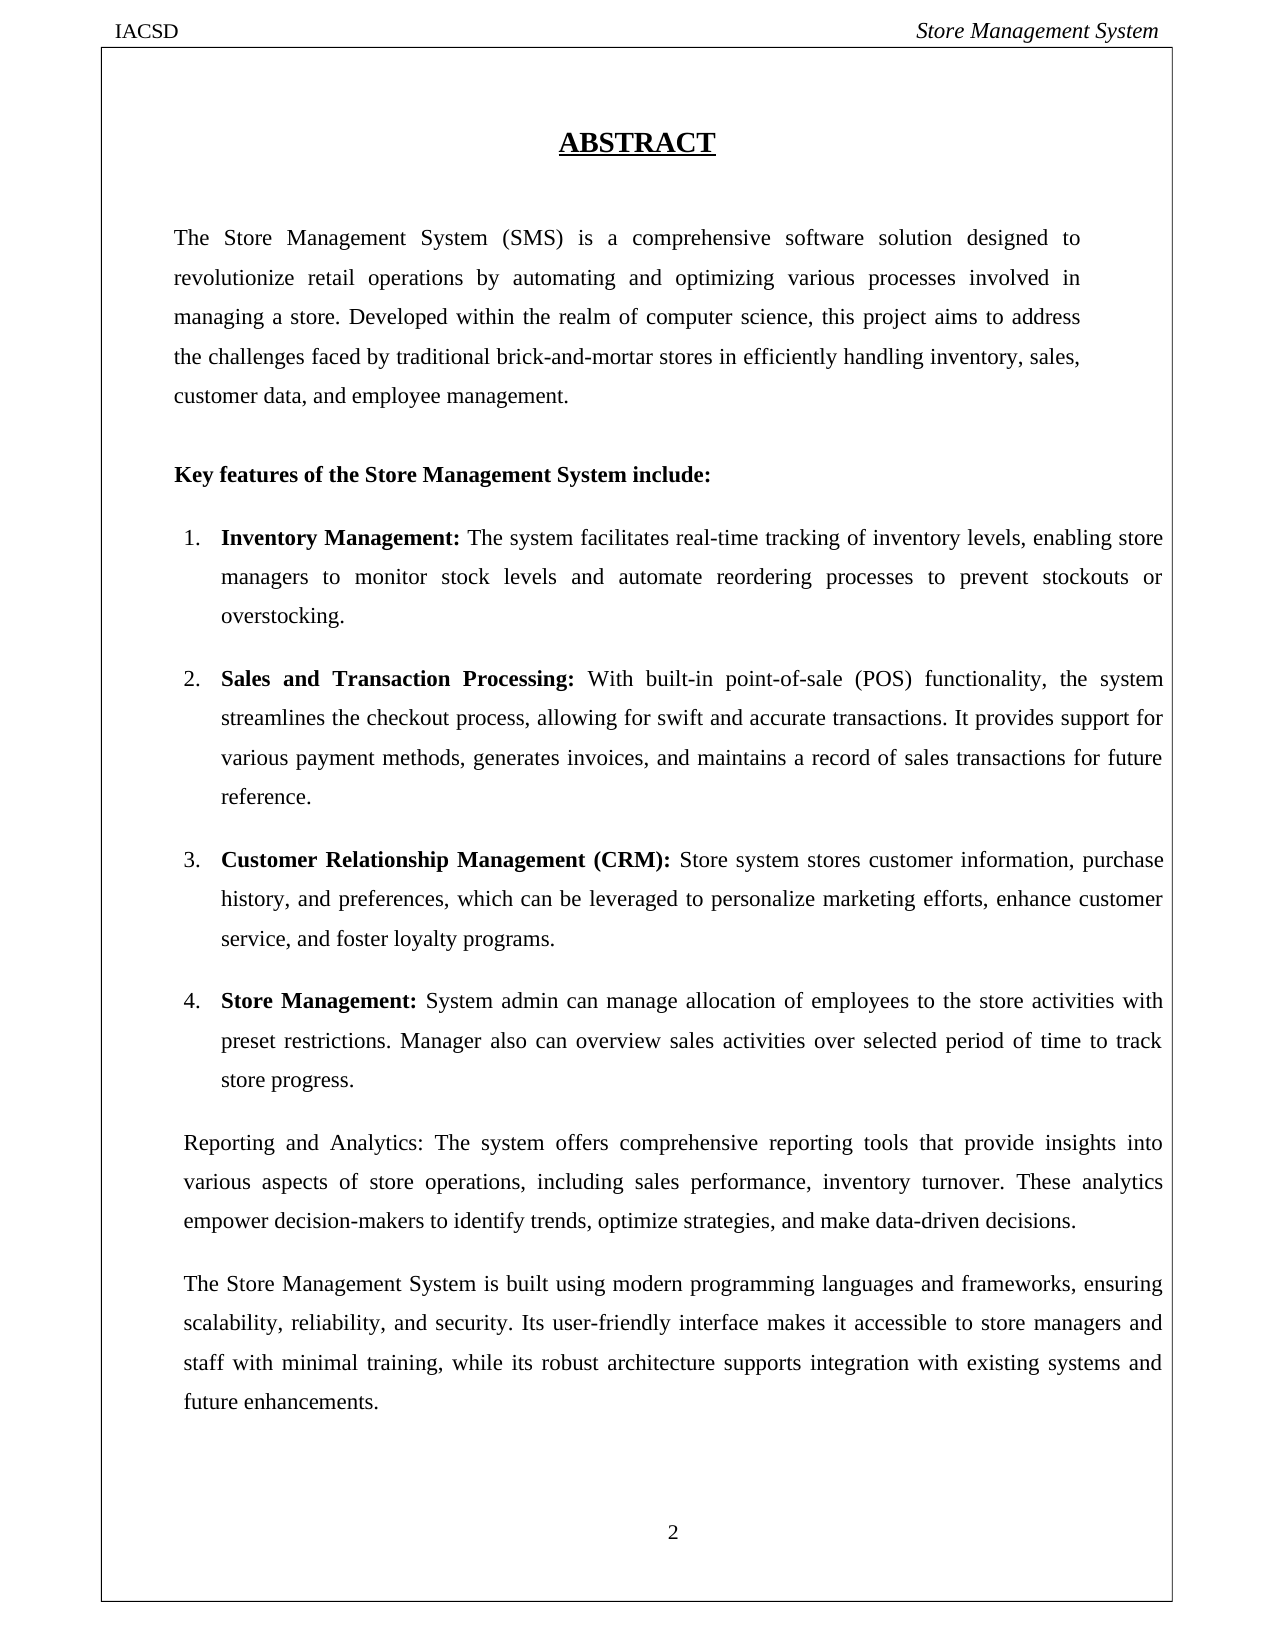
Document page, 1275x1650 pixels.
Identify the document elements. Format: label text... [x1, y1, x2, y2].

text Key features of the Store Management System include: [174, 461, 1164, 488]
text The Store Management System is built using modern programming languages and frameworks, ensuring scalability, reliability, and security. Its user-friendly interface makes it accessible to store managers and staff with minimal training, while its robust architecture supports integration with existing systems and future enhancements. [183, 1270, 1164, 1415]
text Reporting and Analytics: The system offers comprehensive reporting tools that provide insights into various aspects of store operations, including sales performance, inventory turnover. These analytics empower decision-makers to identify trends, optimize strategies, and make data-driven decisions. [183, 1128, 1164, 1234]
list Sales and Transaction Processing: With built-in point-of-sale (POS) functionality, the system streamlines the checkout process, allowing for swift and accurate transactions. It provides support for various payment methods, generates invoices, and maintains a record of sales transactions for future reference. [183, 665, 1164, 810]
list Customer Relationship Management (CRM): Store system stores customer information, purchase history, and preferences, which can be leveraged to personalize marketing efforts, enhance customer service, and foster loyalty programs. [183, 846, 1164, 951]
text The Store Management System (SMS) is a comprehensive software solution designed to revolutionize retail operations by automating and optimizing various processes involved in managing a store. Developed within the realm of computer science, this project aims to address the challenges faced by traditional brick-and-mortar stores in efficiently handling inventory, sales, customer data, and employee management. [174, 224, 1082, 409]
text ABSTRACT [146, 125, 1128, 158]
list Inventory Management: The system facilitates real-time tracking of inventory levels, enabling store managers to monitor stock levels and automate reordering processes to prevent stockouts or overstocking. [183, 524, 1164, 629]
list Store Management: System admin can manage allocation of employees to the store activities with preset restrictions. Manager also can overview sales activities over selected period of time to track store progress. [183, 987, 1164, 1092]
